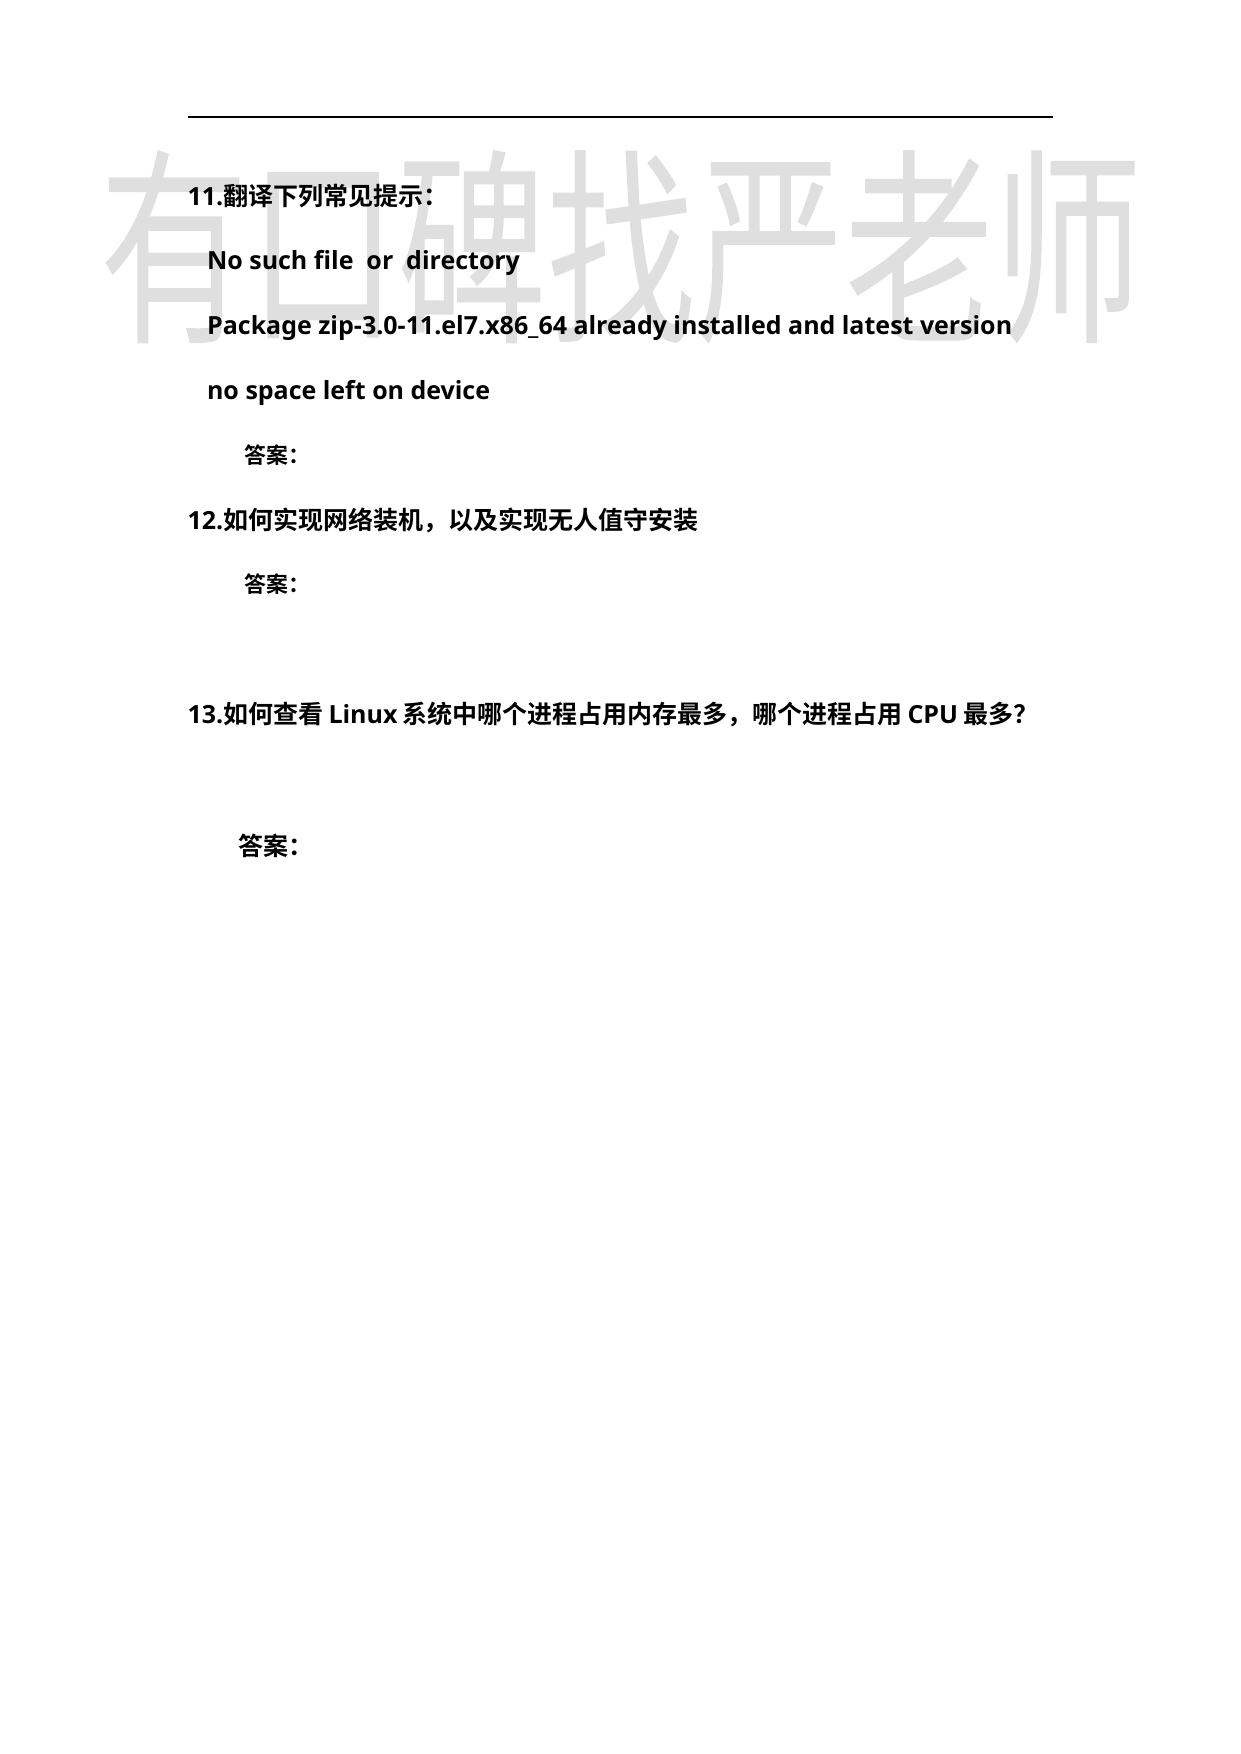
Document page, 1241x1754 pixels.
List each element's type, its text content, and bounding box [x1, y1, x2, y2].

list Package zip-3.0-11.el7.x86_64 already installed and latest version [187, 292, 1053, 357]
list No such file or directory [187, 227, 1053, 292]
list 13.如何查看Linux系统中哪个进程占用内存最多，哪个进程占用CPU最多？ [187, 680, 1053, 745]
text 答案： [187, 438, 1053, 470]
list 11.翻译下列常见提示： [187, 162, 1053, 227]
text 答案： [187, 827, 1053, 863]
list no space left on device [187, 357, 1053, 422]
text 答案： [187, 567, 1053, 599]
list 12.如何实现网络装机，以及实现无人值守安装 [187, 486, 1053, 551]
